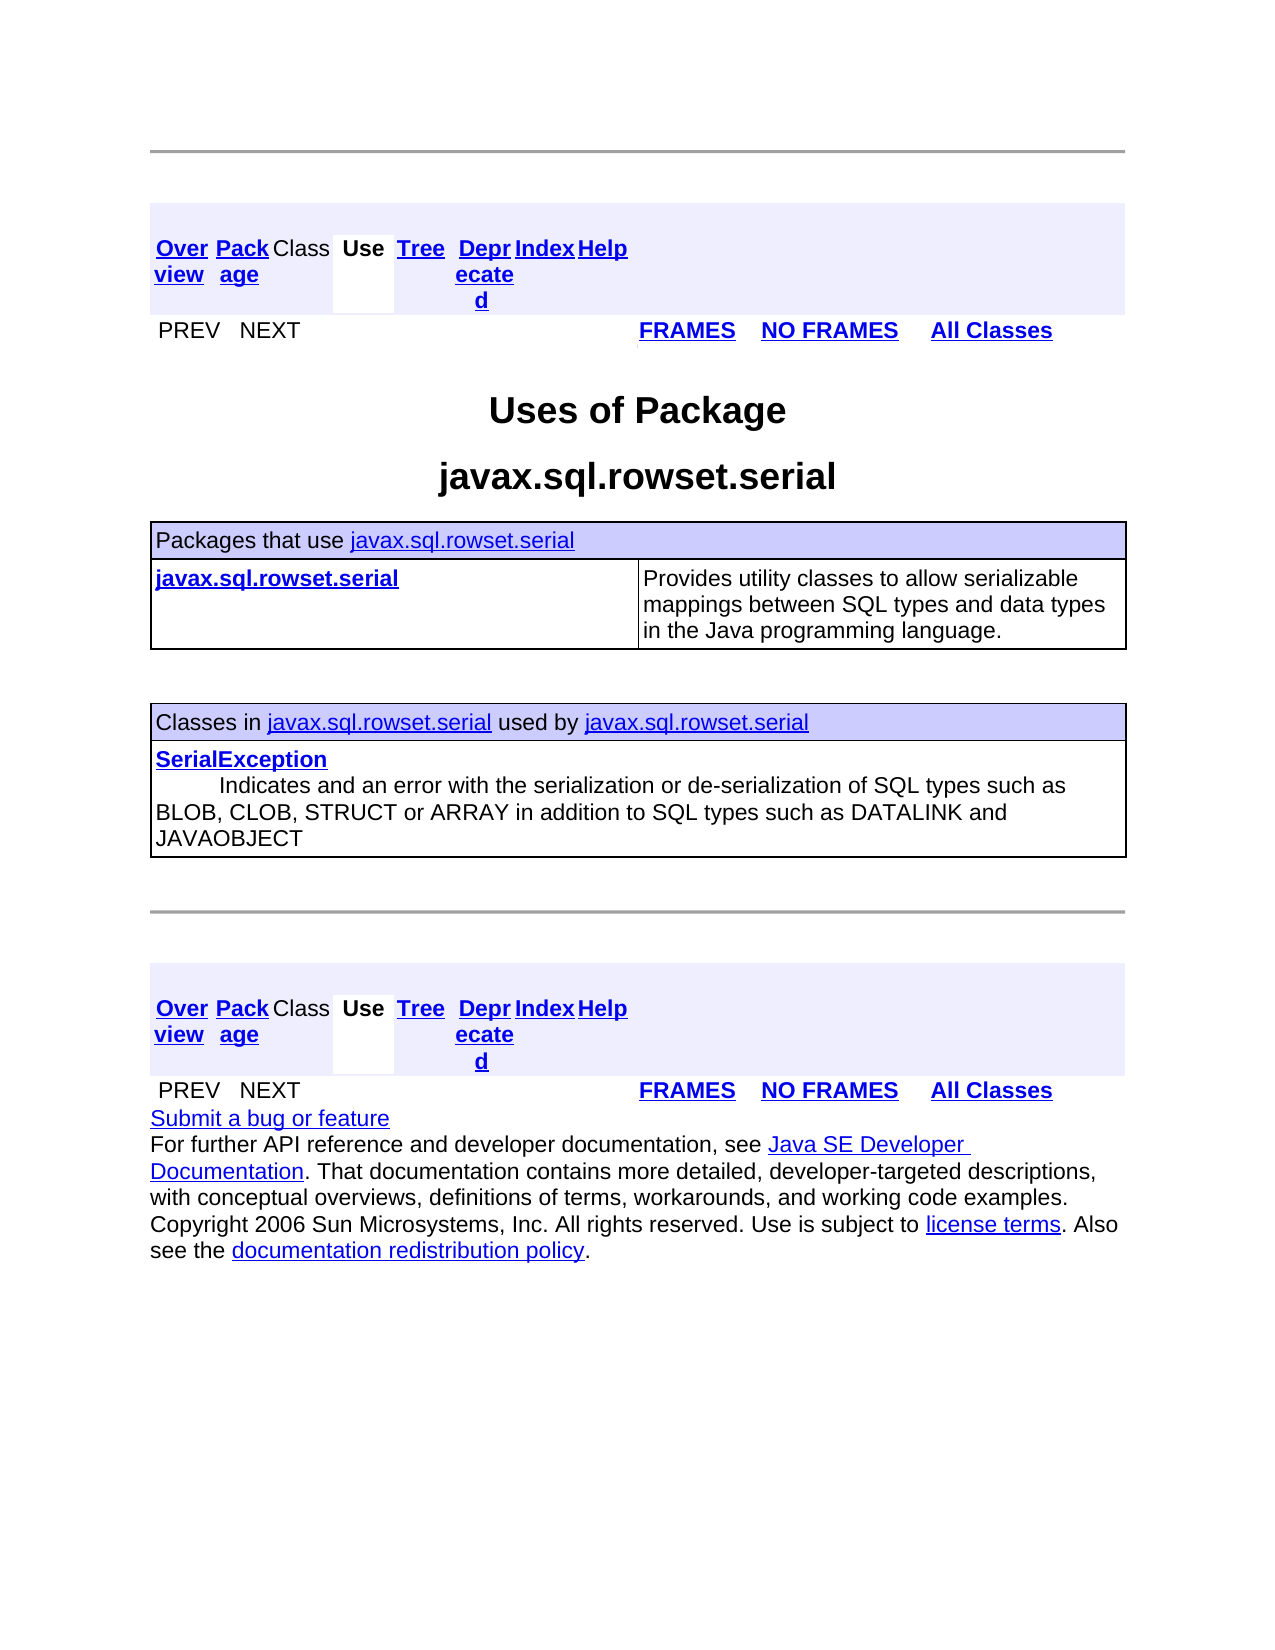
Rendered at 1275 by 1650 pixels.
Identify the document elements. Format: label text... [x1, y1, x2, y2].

text Copyright 2006 Sun Microsystems, Inc. All rights reserved. Use is subject to license terms. Also see the documentation redistribution policy. [150, 1211, 1125, 1263]
table_header [150, 203, 1125, 315]
table_cell Provides utility classes to allow serializable mappings between SQL types and data types in the Java programming language. [639, 560, 1125, 648]
table_header Classes in javax.sql.rowset.serial used by javax.sql.rowset.serial [152, 704, 1125, 740]
table_cell PREV NEXT [150, 1076, 637, 1105]
text javax.sql.rowset.serial [150, 454, 1125, 497]
table_header [150, 963, 1125, 1076]
table_header Packages that use javax.sql.rowset.serial [152, 523, 1125, 558]
table_cell FRAMES NO FRAMES All Classes [638, 315, 1125, 345]
table_cell SerialException Indicates and an error with the serialization or de-serialization of SQL types such as BLOB, CLOB, STRUCT or ARRAY in addition to SQL types such as DATALINK and JAVAOBJECT [152, 741, 1125, 856]
table_cell FRAMES NO FRAMES All Classes [638, 1076, 1125, 1105]
text Uses of Package [150, 388, 1125, 431]
table_cell javax.sql.rowset.serial [152, 560, 638, 648]
text For further API reference and developer documentation, see Java SE Developer Documentation. That documentation contains more detailed, developer-targeted descriptions, with conceptual overviews, definitions of terms, workarounds, and working code examples. [150, 1131, 1125, 1211]
text Submit a bug or feature [150, 1105, 1125, 1131]
table_cell PREV NEXT [150, 315, 637, 345]
